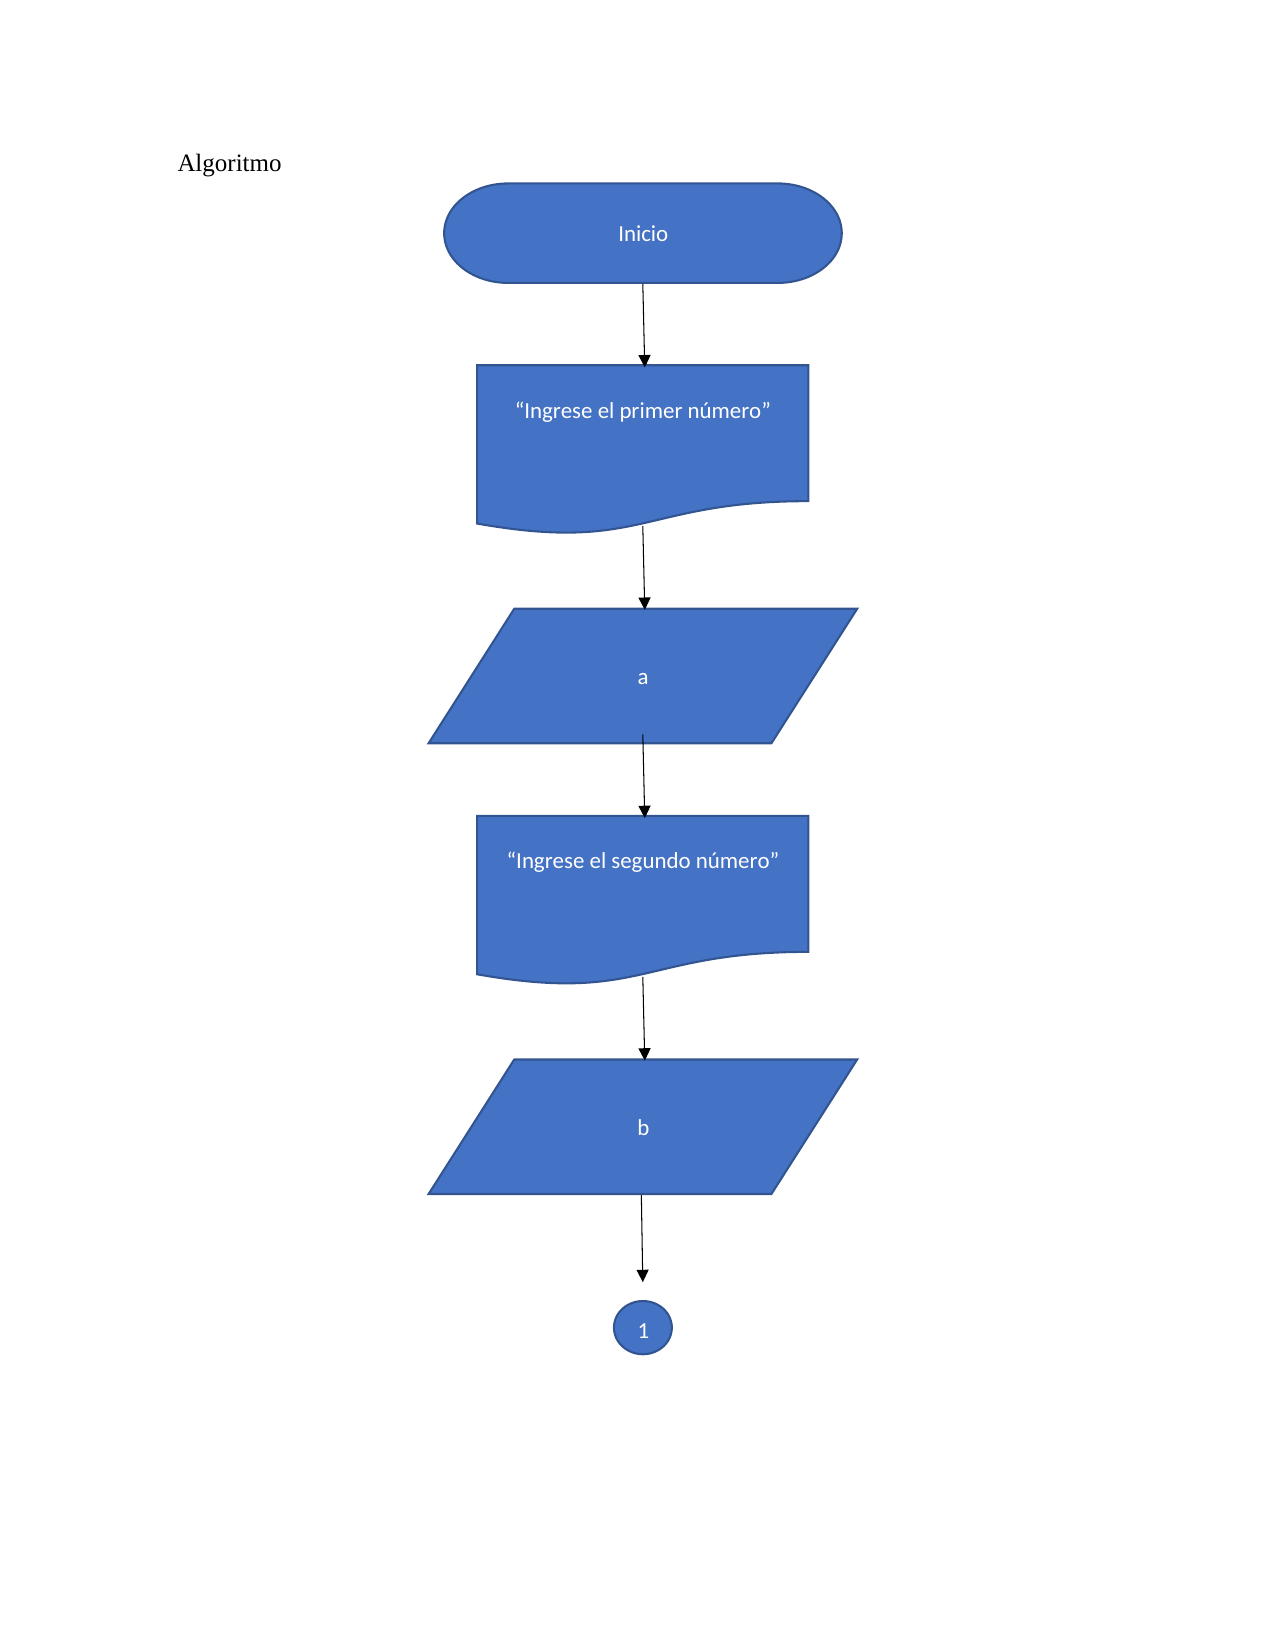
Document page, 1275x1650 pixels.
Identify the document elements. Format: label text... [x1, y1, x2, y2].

text Algoritmo [177, 148, 1098, 176]
